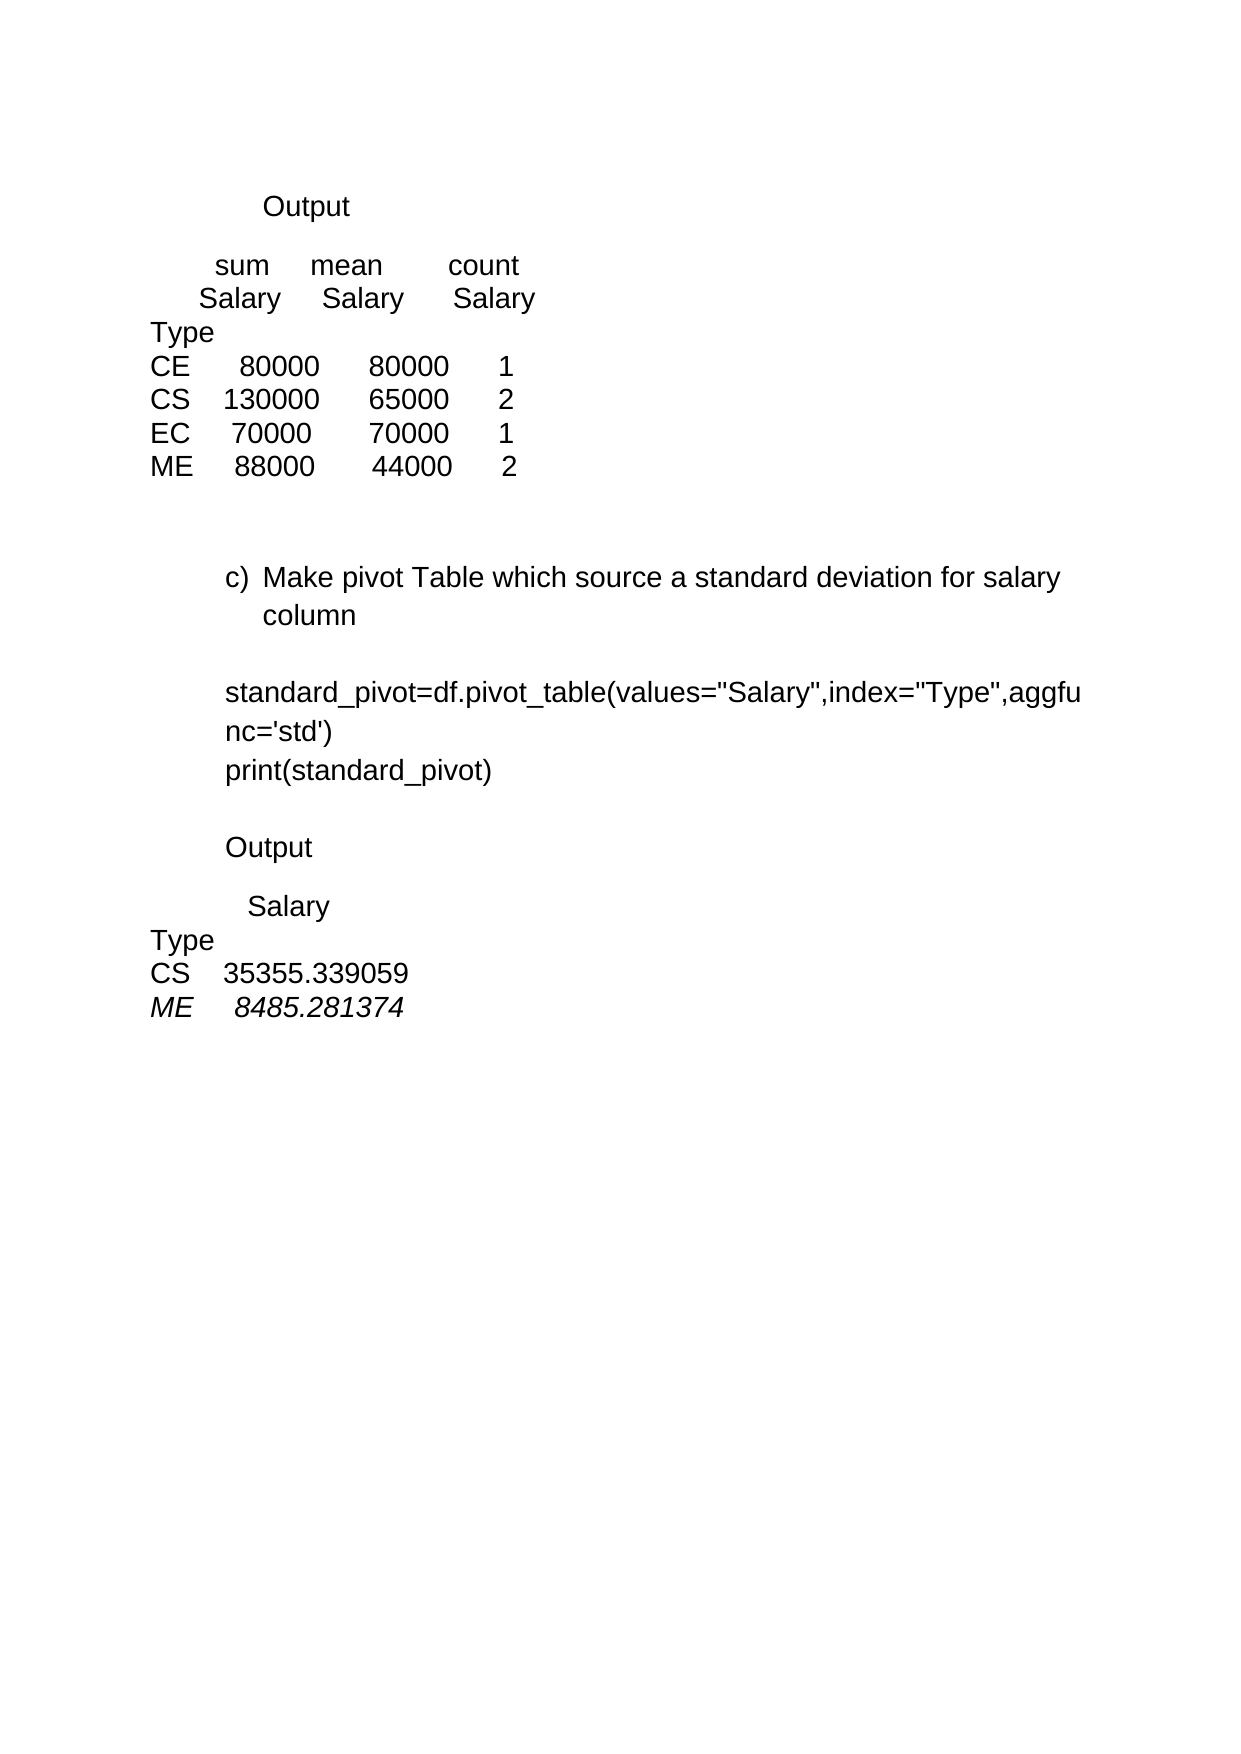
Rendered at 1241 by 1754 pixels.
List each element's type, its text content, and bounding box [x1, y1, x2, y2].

list Make pivot Table which source a standard deviation for salary column [225, 560, 1090, 632]
list Output [225, 829, 1090, 863]
text CE 80000 80000 1 [150, 348, 1090, 382]
text CS 130000 65000 2 [150, 382, 1090, 416]
text sum mean count [150, 248, 1090, 281]
list Output [262, 188, 1090, 222]
text ME 88000 44000 2 [150, 449, 1090, 483]
list standard_pivot=df.pivot_table(values="Salary",index="Type",aggfunc='std') [225, 675, 1090, 747]
text Type [150, 315, 1090, 348]
text EC 70000 70000 1 [150, 416, 1090, 449]
text ME 8485.281374 [150, 989, 1090, 1023]
text CS 35355.339059 [150, 956, 1090, 989]
text Salary Salary Salary [150, 281, 1090, 315]
text Type [150, 922, 1090, 956]
list print(standard_pivot) [225, 752, 1090, 786]
text Salary [150, 889, 1090, 922]
